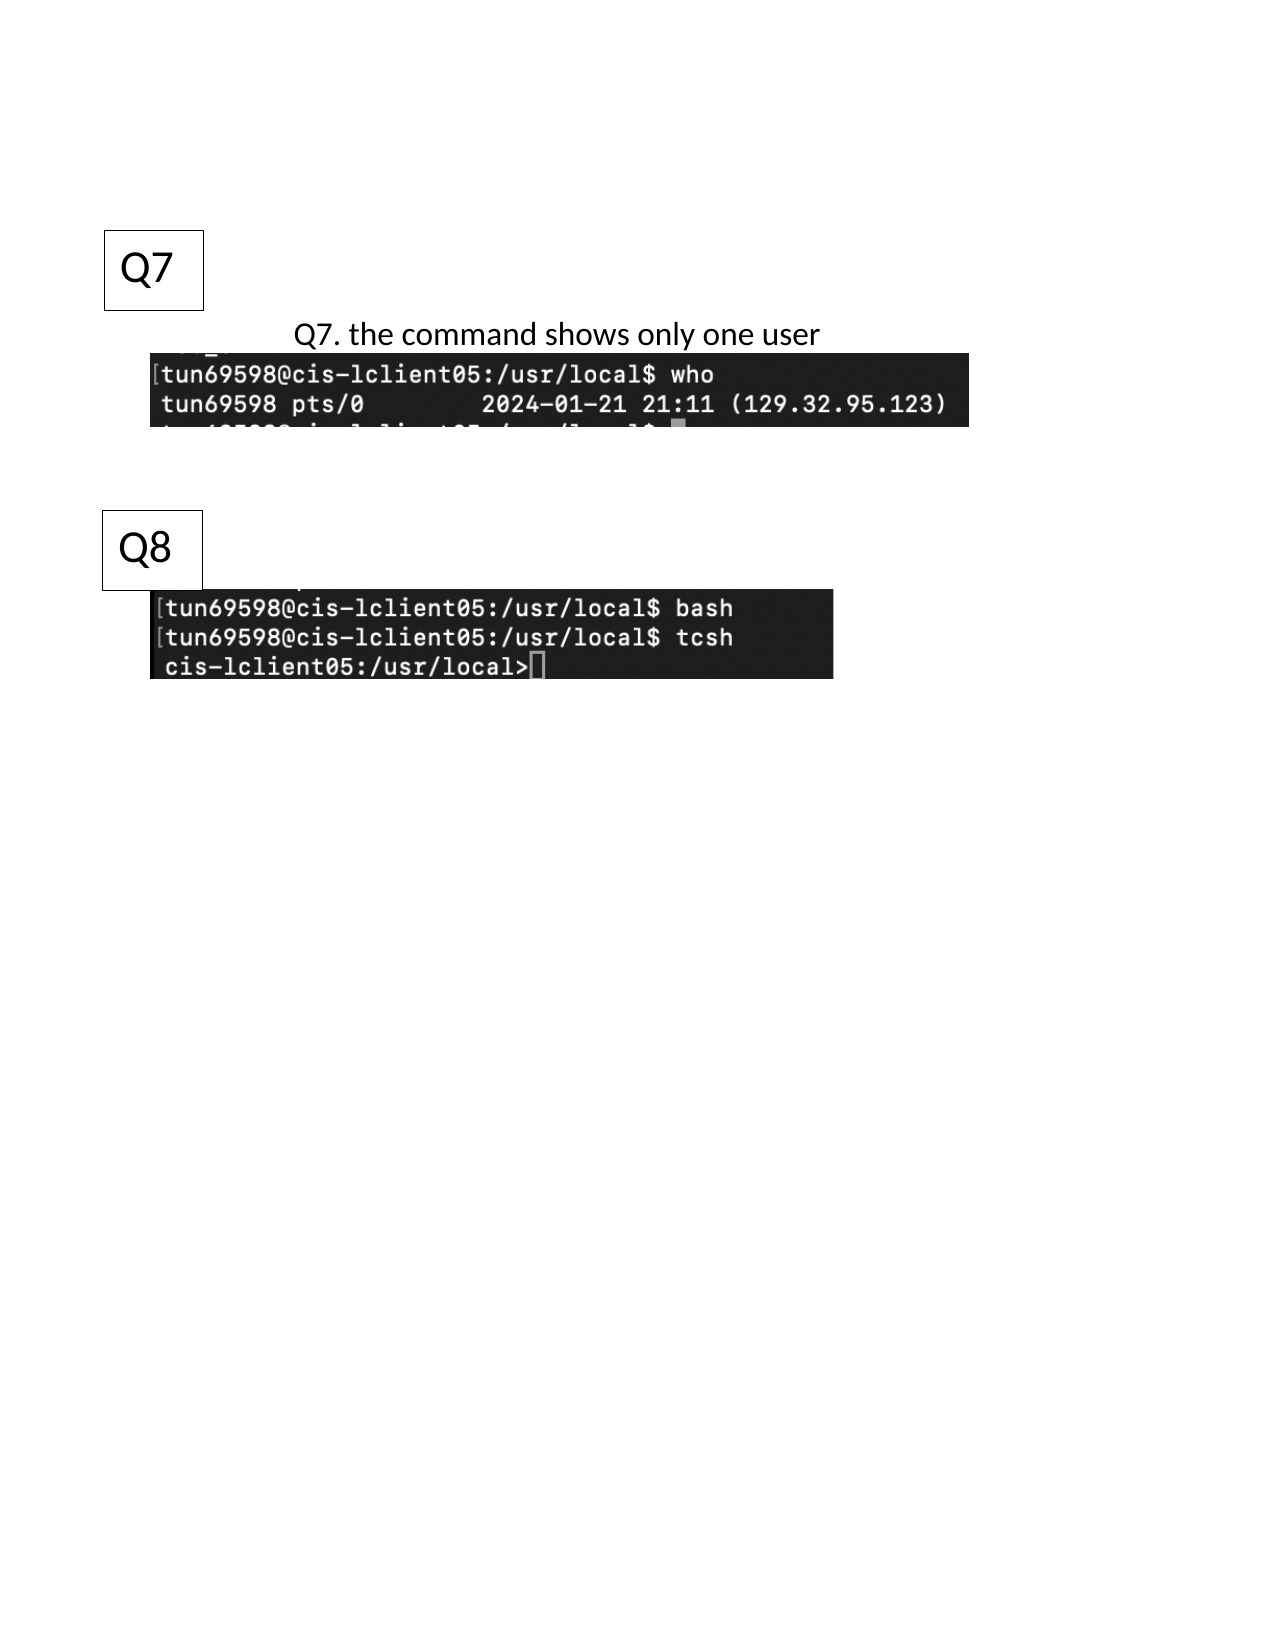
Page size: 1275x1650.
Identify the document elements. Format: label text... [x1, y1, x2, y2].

picture [150, 353, 969, 427]
text Q7. the command shows only one user [150, 313, 1125, 354]
picture [150, 589, 834, 679]
